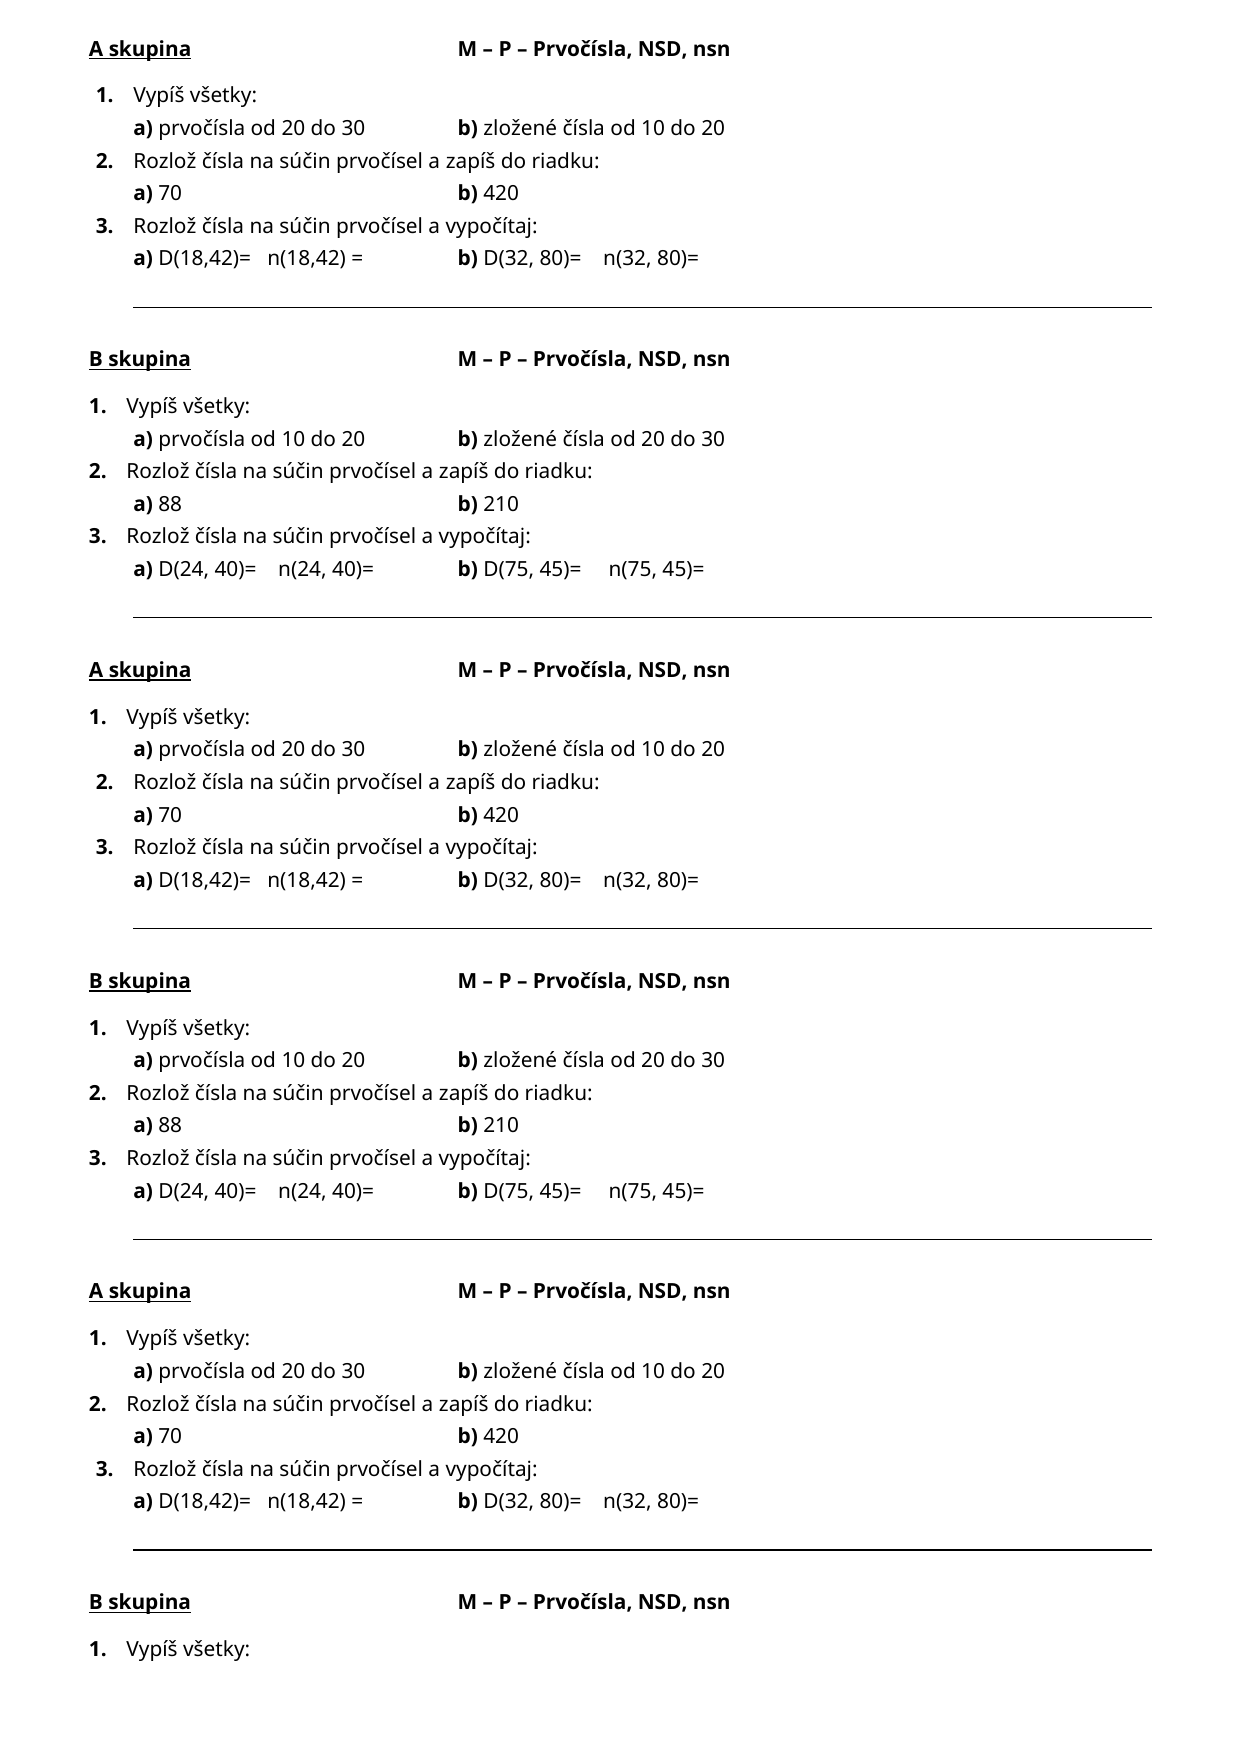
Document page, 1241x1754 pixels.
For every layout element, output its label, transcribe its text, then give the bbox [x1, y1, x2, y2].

list Rozlož čísla na súčin prvočísel a vypočítaj: [89, 522, 1152, 550]
text a) prvočísla od 10 do 20 b) zložené čísla od 20 do 30 [133, 424, 1152, 452]
text a) prvočísla od 20 do 30 b) zložené čísla od 10 do 20 [133, 734, 1152, 763]
text a) prvočísla od 20 do 30 b) zložené čísla od 10 do 20 [133, 1356, 1152, 1384]
list Rozlož čísla na súčin prvočísel a vypočítaj: [96, 832, 1152, 861]
text A skupina M – P – Prvočísla, NSD, nsn [89, 655, 1152, 684]
list Rozlož čísla na súčin prvočísel a vypočítaj: [96, 211, 1152, 239]
text a) 88 b) 210 [133, 1111, 1152, 1139]
text A skupina M – P – Prvočísla, NSD, nsn [89, 34, 1152, 62]
list Vypíš všetky: [89, 1634, 1152, 1663]
list Vypíš všetky: [89, 1323, 1152, 1352]
list Vypíš všetky: [89, 391, 1152, 420]
text a) D(18,42)= n(18,42) = b) D(32, 80)= n(32, 80)= [133, 1486, 1152, 1515]
list Vypíš všetky: [96, 81, 1152, 109]
text a) 88 b) 210 [133, 489, 1152, 517]
text B skupina M – P – Prvočísla, NSD, nsn [89, 1587, 1152, 1616]
text A skupina M – P – Prvočísla, NSD, nsn [89, 1277, 1152, 1305]
text a) 70 b) 420 [133, 178, 1152, 207]
text a) prvočísla od 20 do 30 b) zložené čísla od 10 do 20 [133, 113, 1152, 142]
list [89, 1389, 1152, 1417]
text B skupina M – P – Prvočísla, NSD, nsn [89, 344, 1152, 373]
list Rozlož čísla na súčin prvočísel a vypočítaj: [89, 1143, 1152, 1172]
text a) D(24, 40)= n(24, 40)= b) D(75, 45)= n(75, 45)= [133, 554, 1152, 583]
text a) D(18,42)= n(18,42) = b) D(32, 80)= n(32, 80)= [133, 865, 1152, 893]
list Vypíš všetky: [89, 1013, 1152, 1041]
text a) D(24, 40)= n(24, 40)= b) D(75, 45)= n(75, 45)= [133, 1176, 1152, 1204]
list Rozlož čísla na súčin prvočísel a vypočítaj: [96, 1454, 1152, 1482]
list Vypíš všetky: [89, 702, 1152, 730]
text a) prvočísla od 10 do 20 b) zložené čísla od 20 do 30 [133, 1045, 1152, 1074]
text a) D(18,42)= n(18,42) = b) D(32, 80)= n(32, 80)= [133, 243, 1152, 272]
list Rozlož čísla na súčin prvočísel a zapíš do riadku: [89, 1078, 1152, 1106]
text a) 70 b) 420 [133, 800, 1152, 828]
list Rozlož čísla na súčin prvočísel a zapíš do riadku: [89, 456, 1152, 485]
list Rozlož čísla na súčin prvočísel a zapíš do riadku: [96, 767, 1152, 796]
list Rozlož čísla na súčin prvočísel a zapíš do riadku: [96, 146, 1152, 174]
text a) 70 b) 420 [133, 1421, 1152, 1450]
text B skupina M – P – Prvočísla, NSD, nsn [89, 966, 1152, 994]
